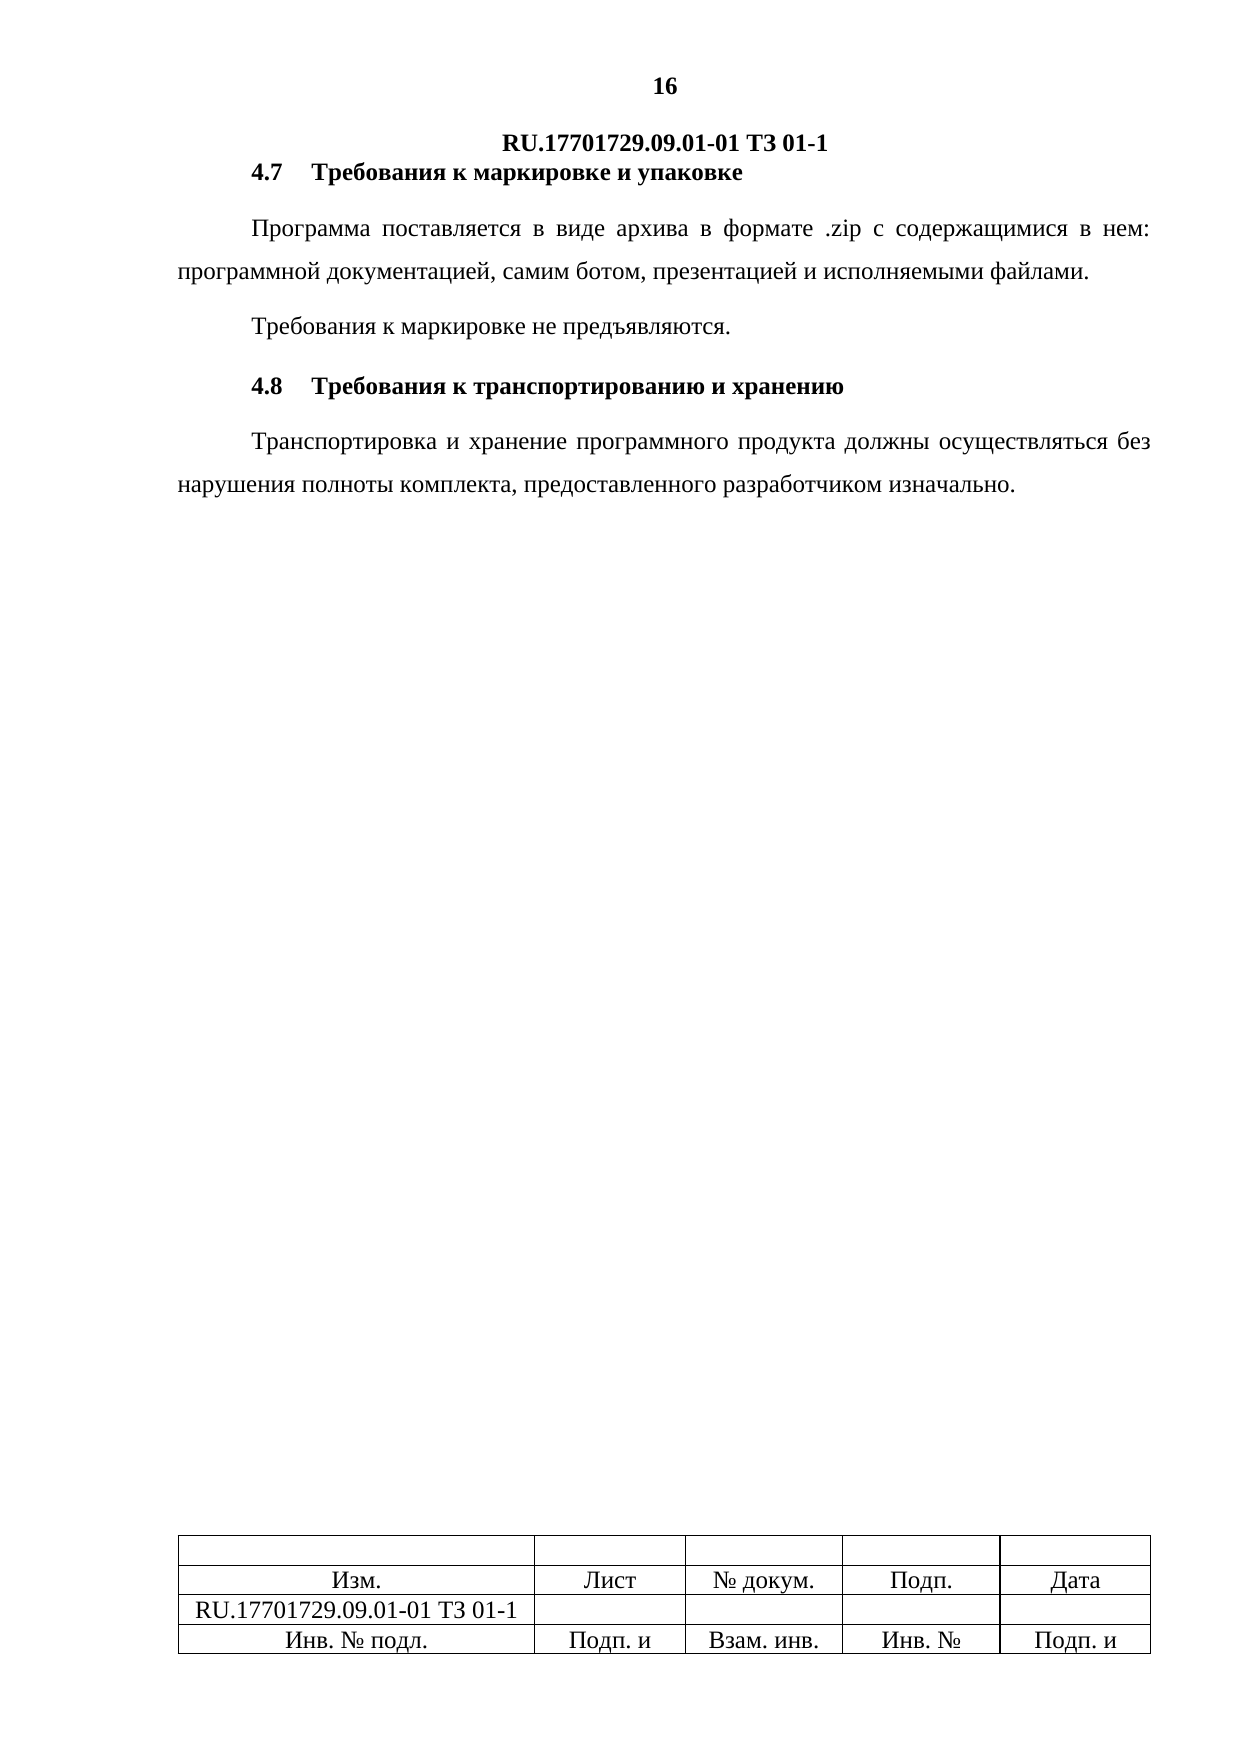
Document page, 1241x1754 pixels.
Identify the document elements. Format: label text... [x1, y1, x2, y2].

subtitle Требования к маркировке и упаковке [251, 157, 1152, 186]
text Программа поставляется в виде архива в формате .zip с содержащимися в нем: программной документацией, самим ботом, презентацией и исполняемыми файлами. [177, 213, 1152, 284]
subtitle Требования к транспортированию и хранению [251, 371, 1152, 399]
text Транспортировка и хранение программного продукта должны осуществляться без нарушения полноты комплекта, предоставленного разработчиком изначально. [177, 426, 1152, 498]
text Требования к маркировке не предъявляются. [251, 311, 1152, 340]
